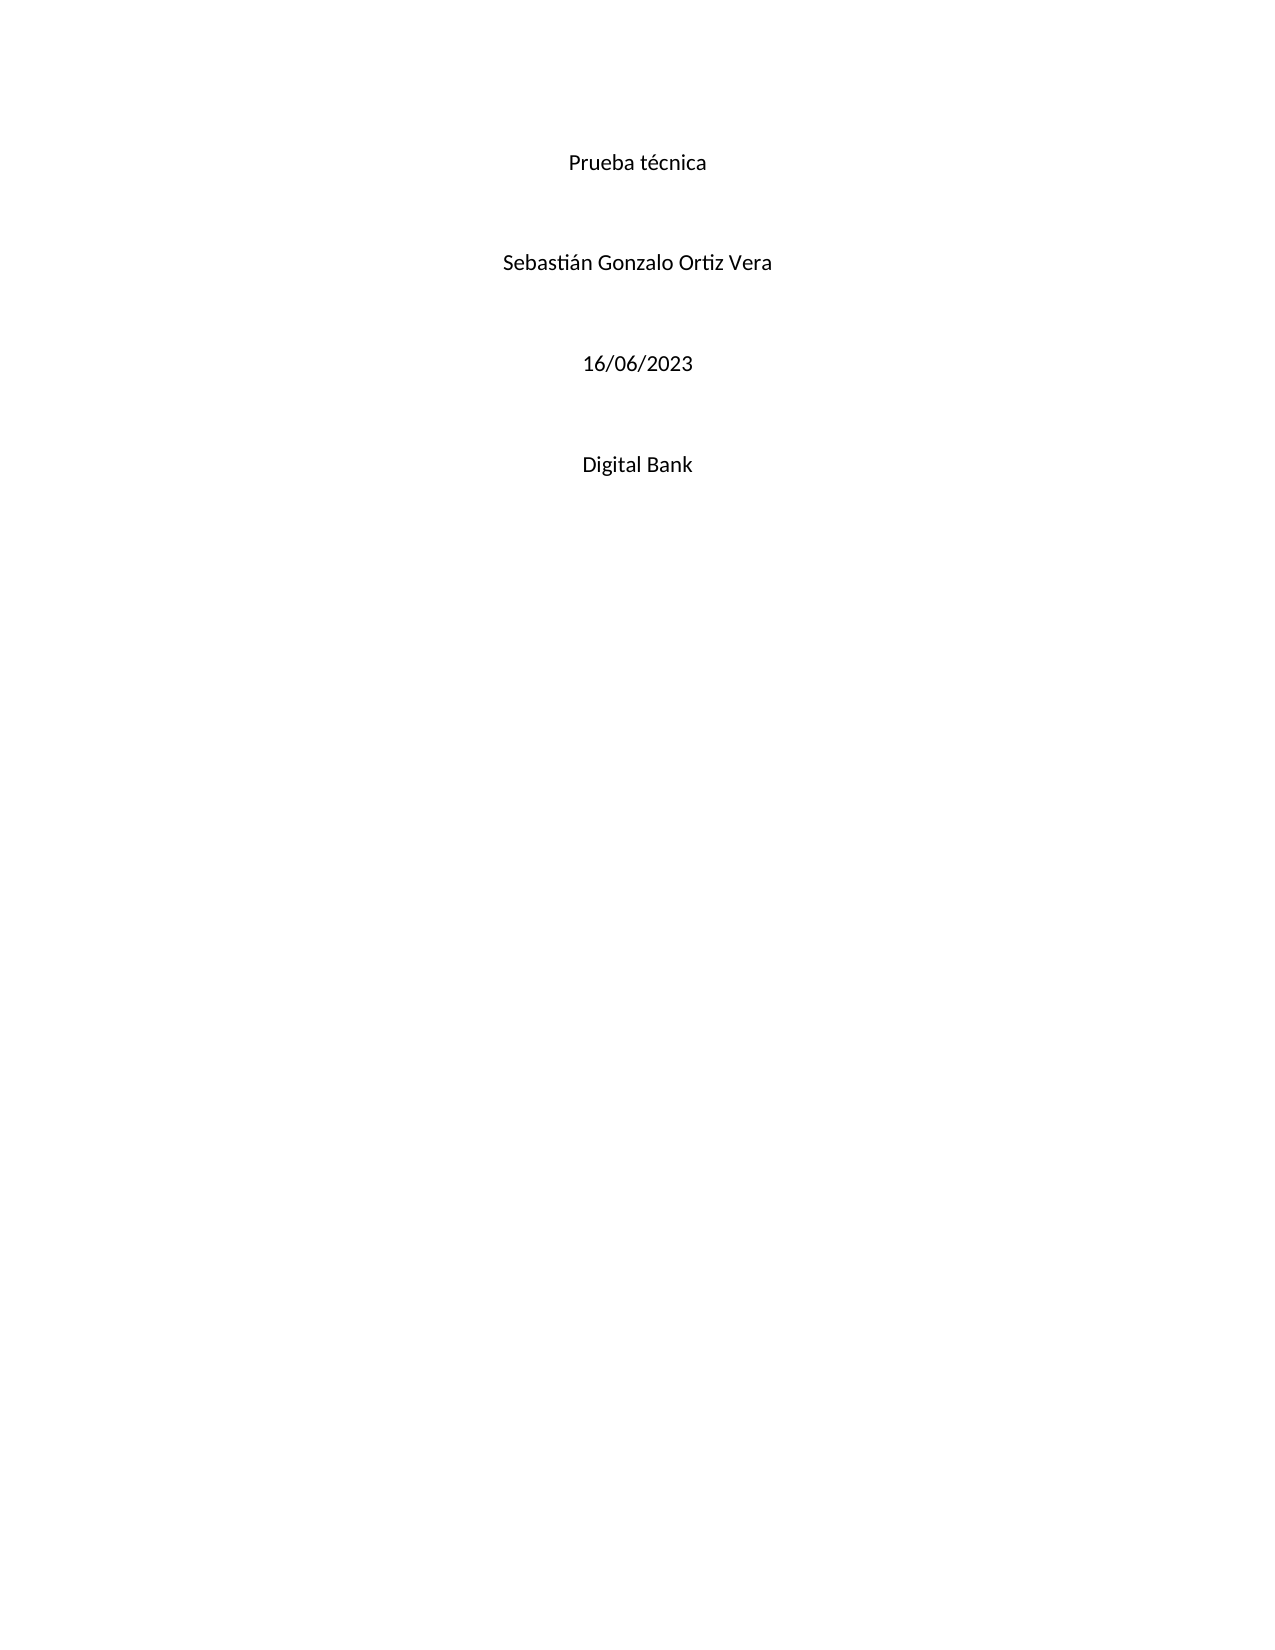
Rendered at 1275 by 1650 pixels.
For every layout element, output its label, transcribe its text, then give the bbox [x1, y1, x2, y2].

text Prueba técnica [177, 148, 1098, 176]
text Digital Bank [177, 450, 1098, 478]
text 16/06/2023 [177, 349, 1098, 377]
text Sebastián Gonzalo Ortiz Vera [177, 248, 1098, 276]
